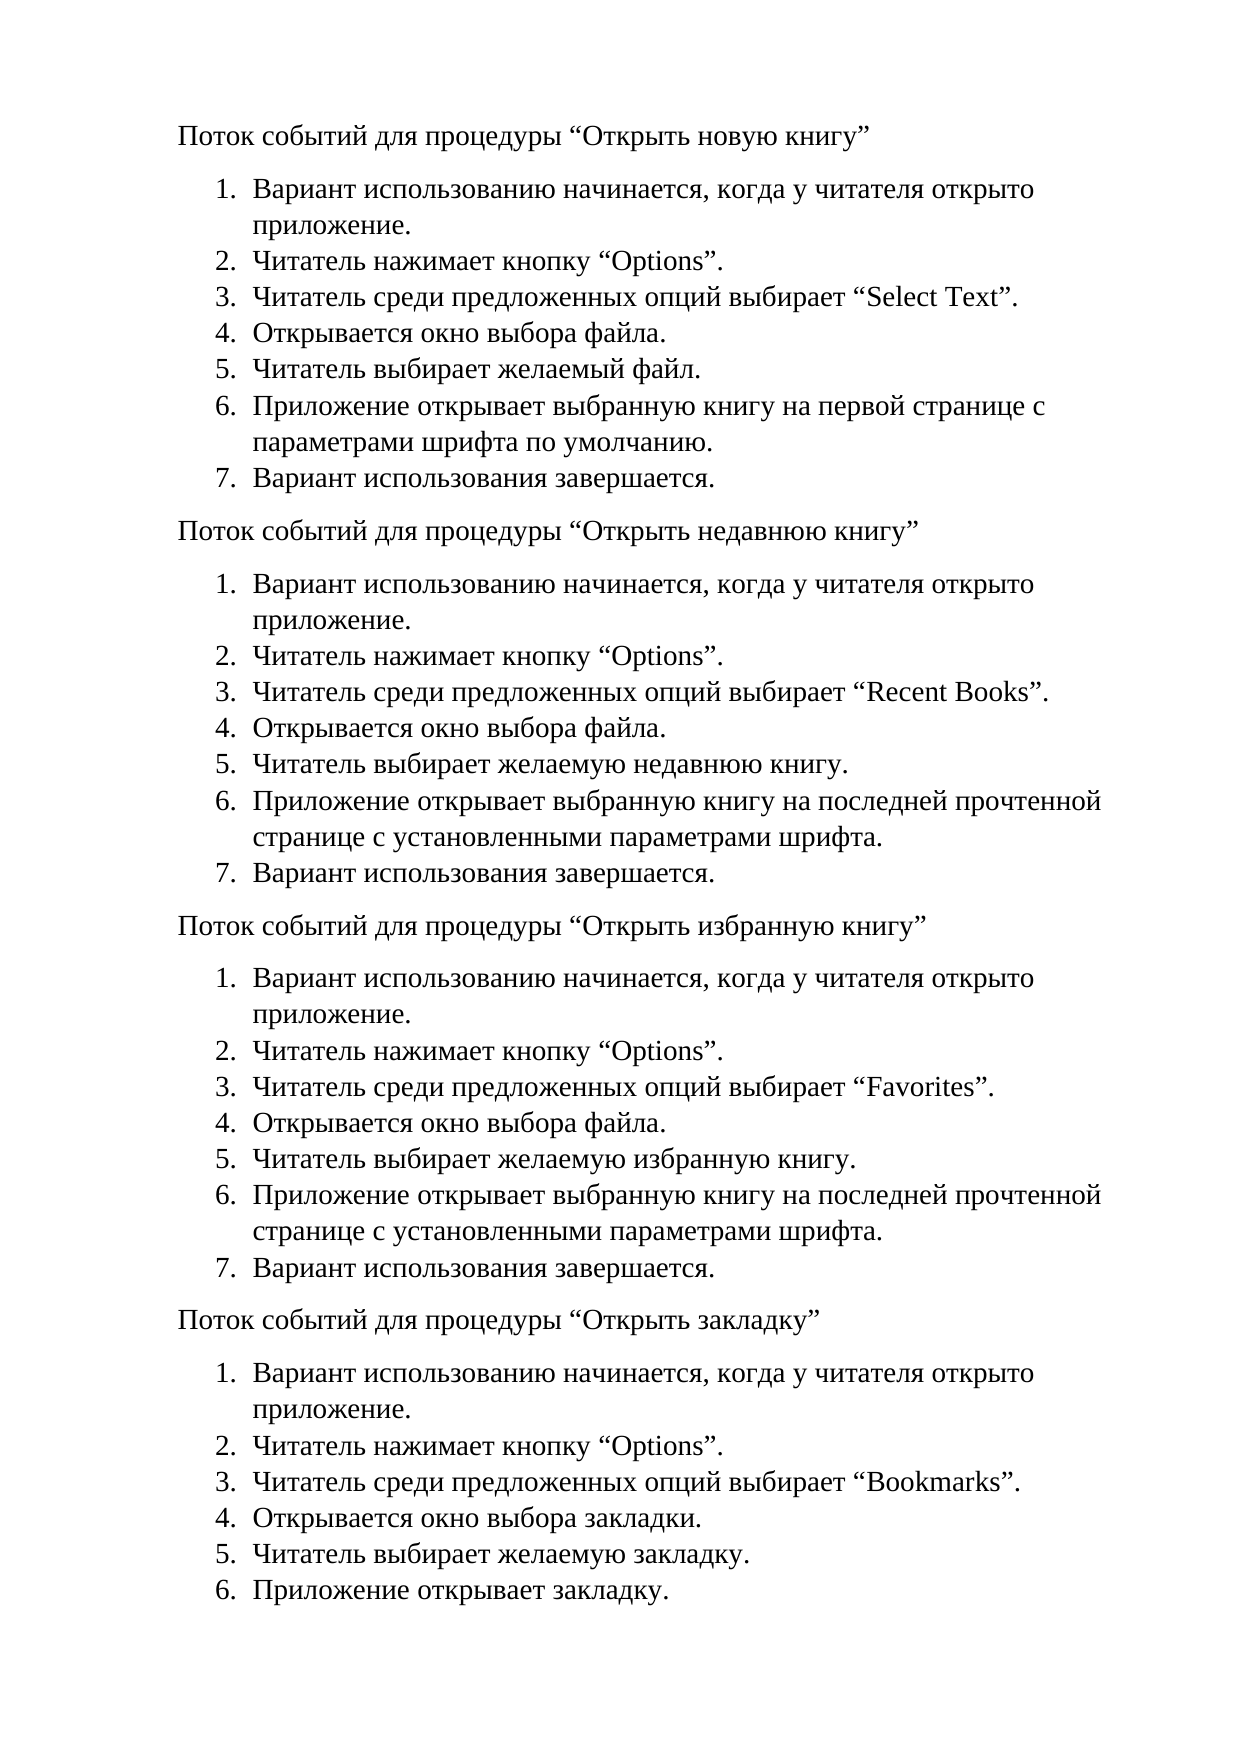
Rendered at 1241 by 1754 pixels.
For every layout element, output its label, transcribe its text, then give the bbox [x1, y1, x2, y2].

list Открывается окно выбора файла. [215, 710, 1152, 744]
list Читатель выбирает желаемую избранную книгу. [215, 1141, 1152, 1175]
list Читатель нажимает кнопку “Options”. [215, 638, 1152, 672]
list Приложение открывает выбранную книгу на последней прочтенной странице с установленными параметрами шрифта. [215, 783, 1152, 852]
list Вариант использования завершается. [215, 460, 1152, 494]
list Читатель нажимает кнопку “Options”. [215, 1428, 1152, 1461]
list Открывается окно выбора файла. [215, 1105, 1152, 1139]
list Читатель выбирает желаемую закладку. [215, 1536, 1152, 1569]
list Приложение открывает выбранную книгу на первой странице с параметрами шрифта по умолчанию. [215, 388, 1152, 457]
text Поток событий для процедуры “Открыть закладку” [177, 1302, 1152, 1336]
text Поток событий для процедуры “Открыть избранную книгу” [177, 908, 1152, 941]
list Вариант использованию начинается, когда у читателя открыто приложение. [215, 961, 1152, 1030]
list Открывается окно выбора файла. [215, 316, 1152, 349]
list Вариант использования завершается. [215, 1250, 1152, 1283]
list Вариант использованию начинается, когда у читателя открыто приложение. [215, 566, 1152, 635]
list Вариант использованию начинается, когда у читателя открыто приложение. [215, 171, 1152, 241]
list Читатель выбирает желаемый файл. [215, 352, 1152, 385]
list Читатель среди предложенных опций выбирает “Bookmarks”. [215, 1464, 1152, 1497]
list Читатель среди предложенных опций выбирает “Favorites”. [215, 1069, 1152, 1102]
list Вариант использования завершается. [215, 855, 1152, 888]
list Читатель среди предложенных опций выбирает “Recent Books”. [215, 674, 1152, 708]
list Приложение открывает выбранную книгу на последней прочтенной странице с установленными параметрами шрифта. [215, 1177, 1152, 1247]
list Открывается окно выбора закладки. [215, 1500, 1152, 1533]
list Вариант использованию начинается, когда у читателя открыто приложение. [215, 1355, 1152, 1425]
list Приложение открывает закладку. [215, 1572, 1152, 1606]
list Читатель нажимает кнопку “Options”. [215, 243, 1152, 277]
list Читатель выбирает желаемую недавнюю книгу. [215, 746, 1152, 780]
text Поток событий для процедуры “Открыть недавнюю книгу” [177, 513, 1152, 546]
text Поток событий для процедуры “Открыть новую книгу” [177, 118, 1152, 152]
list Читатель нажимает кнопку “Options”. [215, 1033, 1152, 1066]
list Читатель среди предложенных опций выбирает “Select Text”. [215, 279, 1152, 313]
